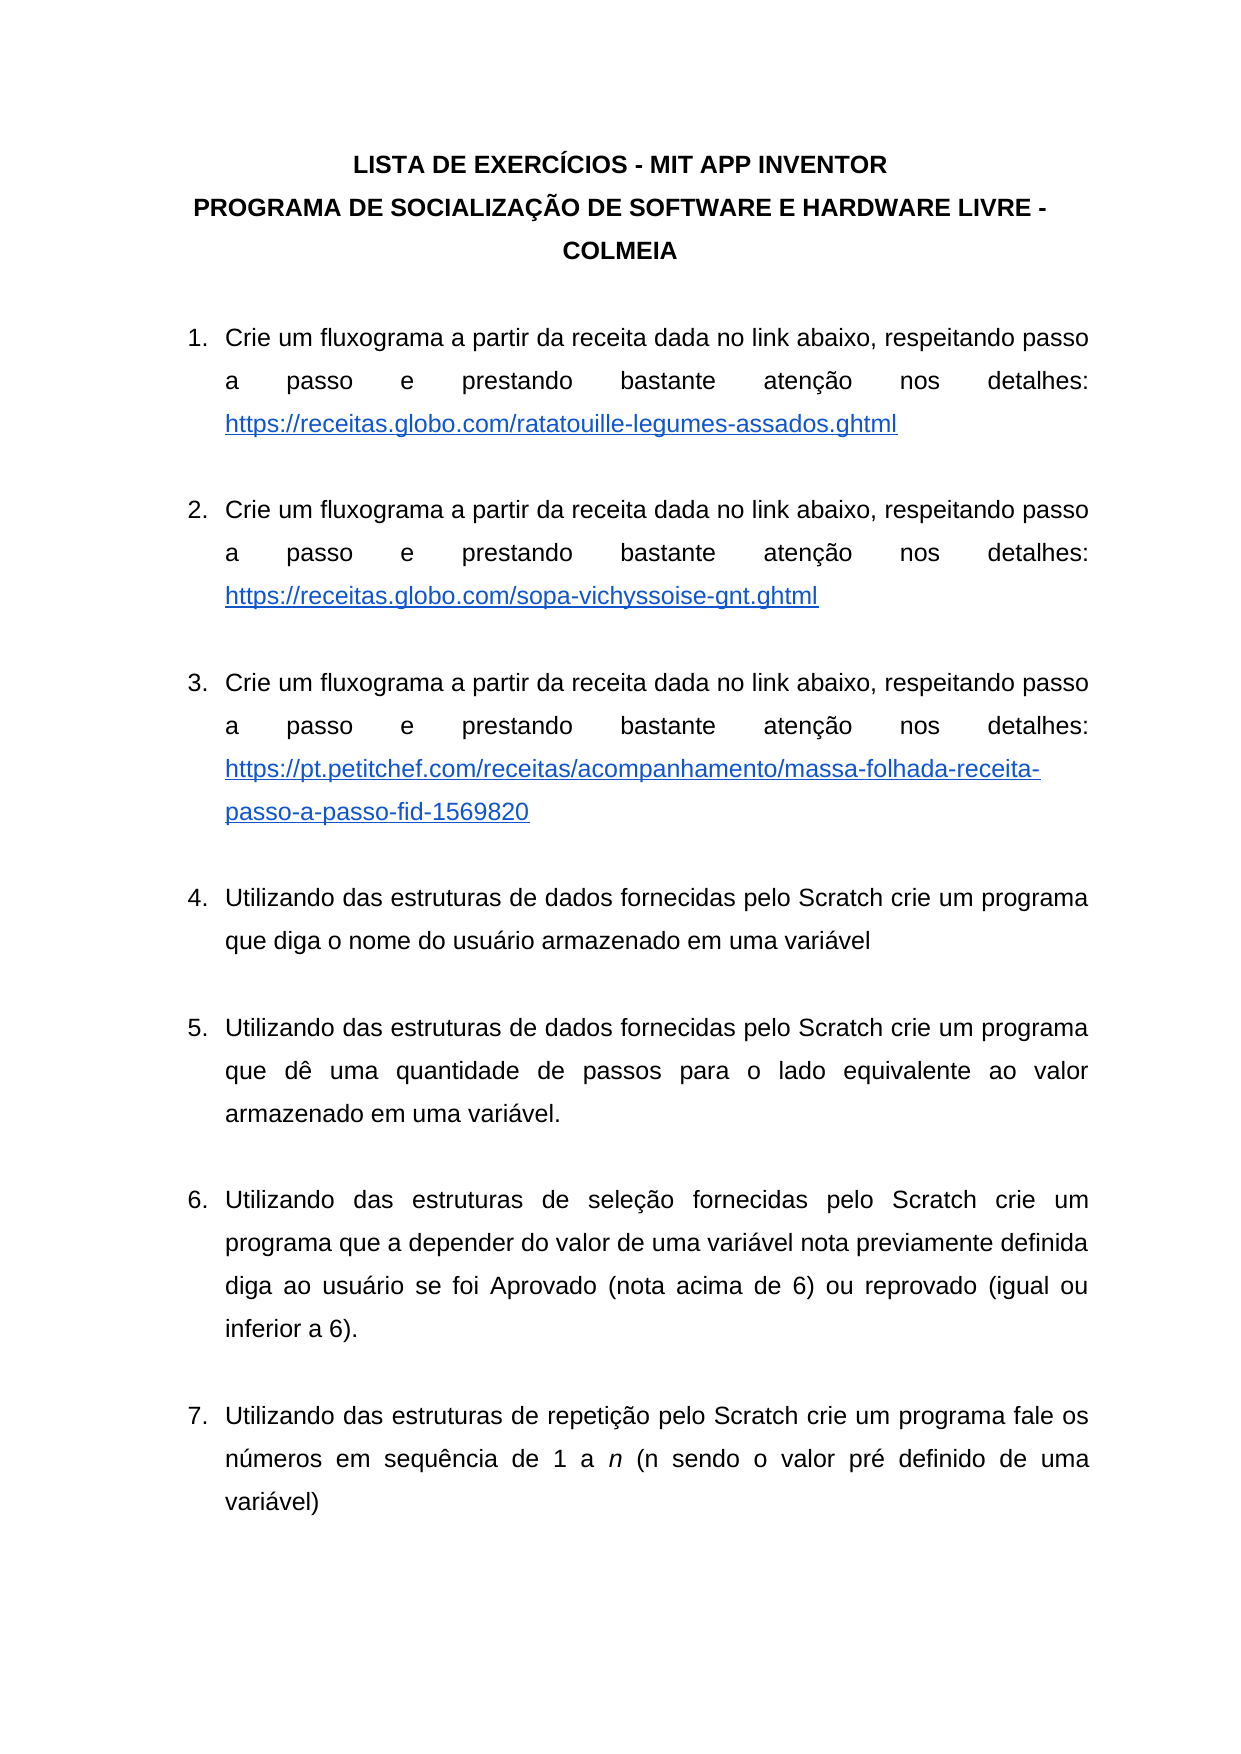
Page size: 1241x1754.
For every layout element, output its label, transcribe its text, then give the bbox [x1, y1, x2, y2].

list Crie um fluxograma a partir da receita dada no link abaixo, respeitando passo a passo e prestando bastante atenção nos detalhes: https://receitas.globo.com/ratatouille-legumes-assados.ghtml [187, 322, 1090, 437]
list Utilizando das estruturas de dados fornecidas pelo Scratch crie um programa que dê uma quantidade de passos para o lado equivalente ao valor armazenado em uma variável. [187, 1012, 1090, 1127]
list Crie um fluxograma a partir da receita dada no link abaixo, respeitando passo a passo e prestando bastante atenção nos detalhes: https://receitas.globo.com/sopa-vichyssoise-gnt.ghtml [187, 495, 1090, 610]
list Utilizando das estruturas de seleção fornecidas pelo Scratch crie um programa que a depender do valor de uma variável nota previamente definida diga ao usuário se foi Aprovado (nota acima de 6) ou reprovado (igual ou inferior a 6). [187, 1185, 1090, 1343]
list Utilizando das estruturas de dados fornecidas pelo Scratch crie um programa que diga o nome do usuário armazenado em uma variável [187, 883, 1090, 955]
list Crie um fluxograma a partir da receita dada no link abaixo, respeitando passo a passo e prestando bastante atenção nos detalhes: https://pt.petitchef.com/receitas/acompanhamento/massa-folhada-receita-passo-a-passo-fid-1569820 [187, 667, 1090, 826]
text LISTA DE EXERCÍCIOS - MIT APP INVENTOR PROGRAMA DE SOCIALIZAÇÃO DE SOFTWARE E HARDWARE LIVRE - COLMEIA [150, 150, 1090, 265]
list Utilizando das estruturas de repetição pelo Scratch crie um programa fale os números em sequência de 1 a n (n sendo o valor pré definido de uma variável) [187, 1401, 1090, 1516]
